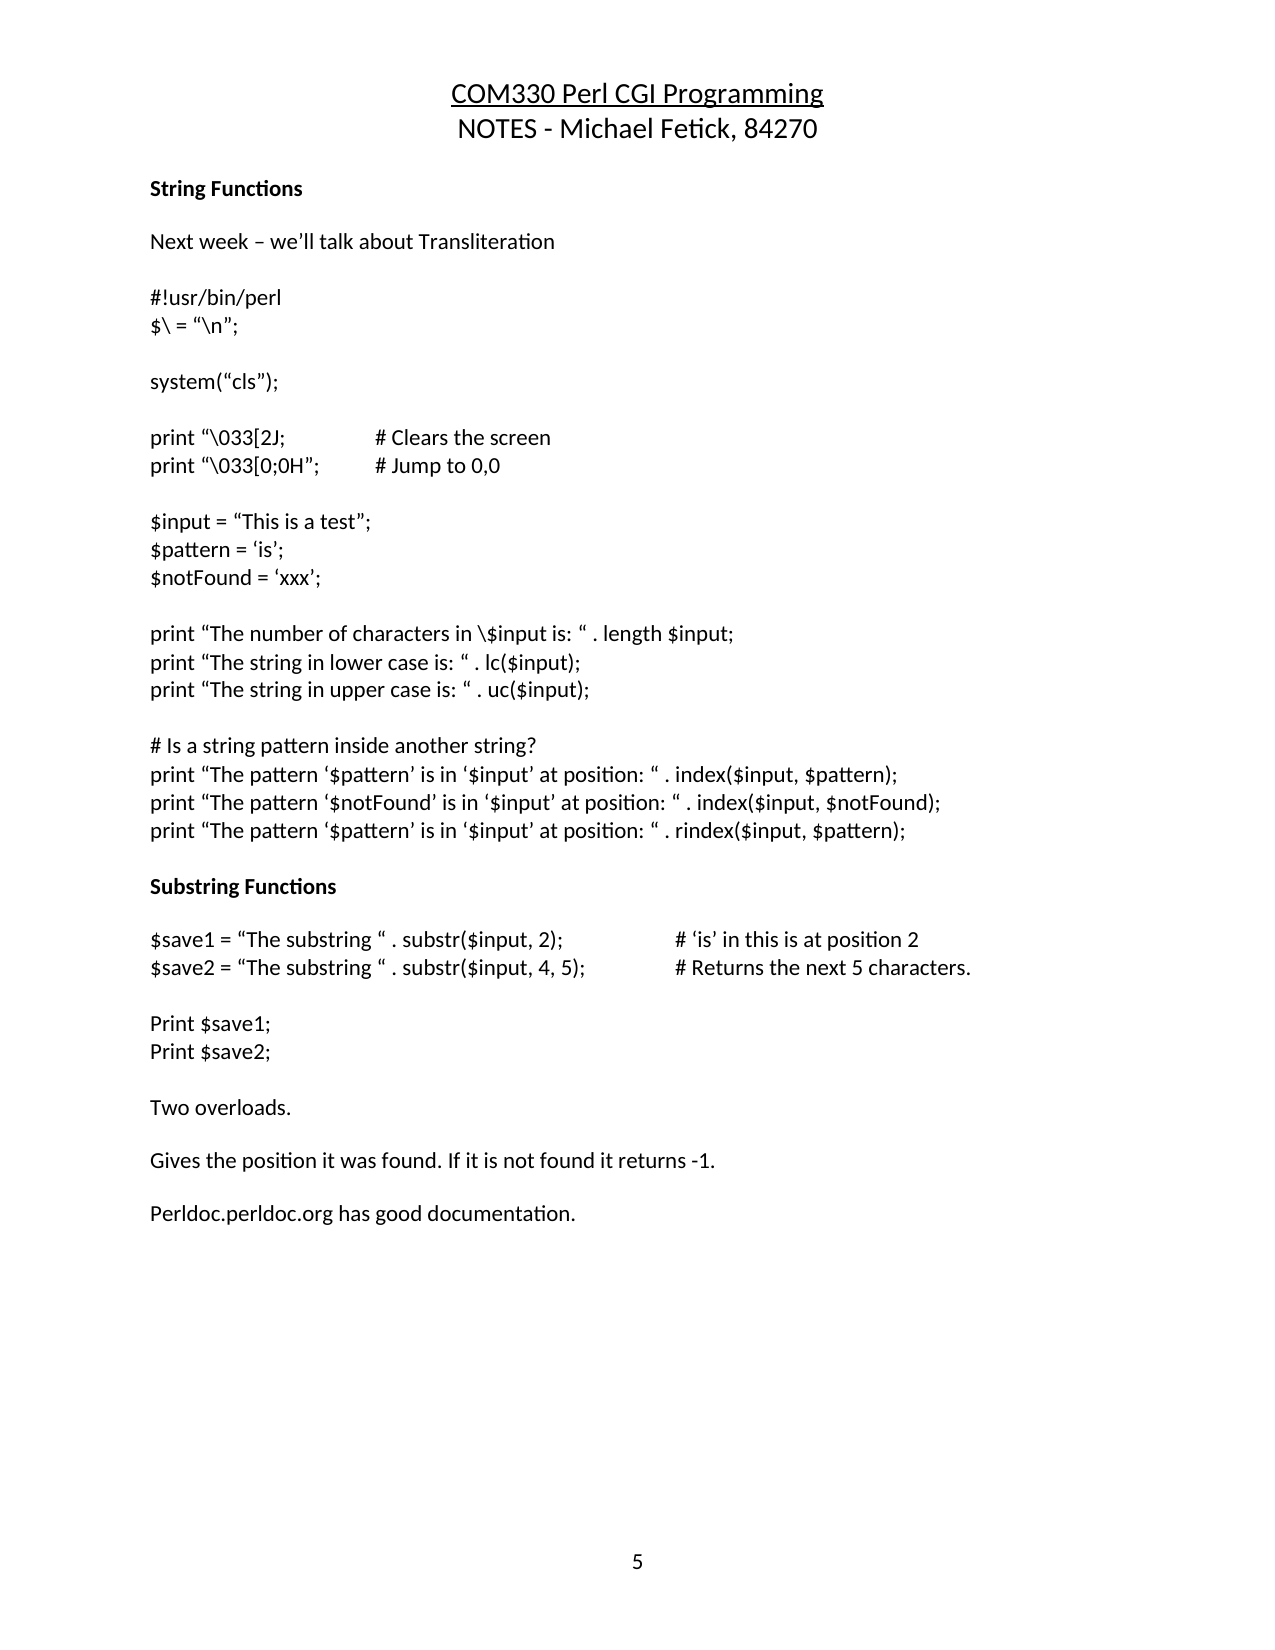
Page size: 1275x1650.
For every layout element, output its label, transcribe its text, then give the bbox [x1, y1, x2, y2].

text Two overloads. [150, 1093, 1125, 1121]
text print “The pattern ‘$pattern’ is in ‘$input’ at position: “ . rindex($input, $pattern); [150, 816, 1125, 844]
text # Is a string pattern inside another string? [150, 732, 1125, 760]
text print “The pattern ‘$notFound’ is in ‘$input’ at position: “ . index($input, $notFound); [150, 788, 1125, 816]
text $pattern = ‘is’; [150, 536, 1125, 563]
text #!usr/bin/perl [150, 283, 1125, 311]
text Next week – we’ll talk about Transliteration [150, 227, 1125, 255]
text String Functions [150, 174, 1125, 202]
text Gives the position it was found. If it is not found it returns -1. [150, 1146, 1125, 1174]
text Print $save2; [150, 1037, 1125, 1065]
text print “The number of characters in \$input is: “ . length $input; [150, 619, 1125, 648]
text print “The string in upper case is: “ . uc($input); [150, 676, 1125, 704]
text Substring Functions [150, 872, 1125, 900]
text $input = “This is a test”; [150, 507, 1125, 536]
text print “\033[2J; # Clears the screen [150, 423, 1125, 451]
text $notFound = ‘xxx’; [150, 563, 1125, 592]
text system(“cls”); [150, 367, 1125, 395]
text Print $save1; [150, 1009, 1125, 1037]
text print “\033[0;0H”; # Jump to 0,0 [150, 451, 1125, 479]
text $\ = “\n”; [150, 311, 1125, 339]
text $save2 = “The substring “ . substr($input, 4, 5); # Returns the next 5 characters. [150, 953, 1125, 981]
text Perldoc.perldoc.org has good documentation. [150, 1199, 1125, 1227]
text $save1 = “The substring “ . substr($input, 2); # ‘is’ in this is at position 2 [150, 925, 1125, 953]
text print “The pattern ‘$pattern’ is in ‘$input’ at position: “ . index($input, $pattern); [150, 760, 1125, 788]
text print “The string in lower case is: “ . lc($input); [150, 648, 1125, 676]
